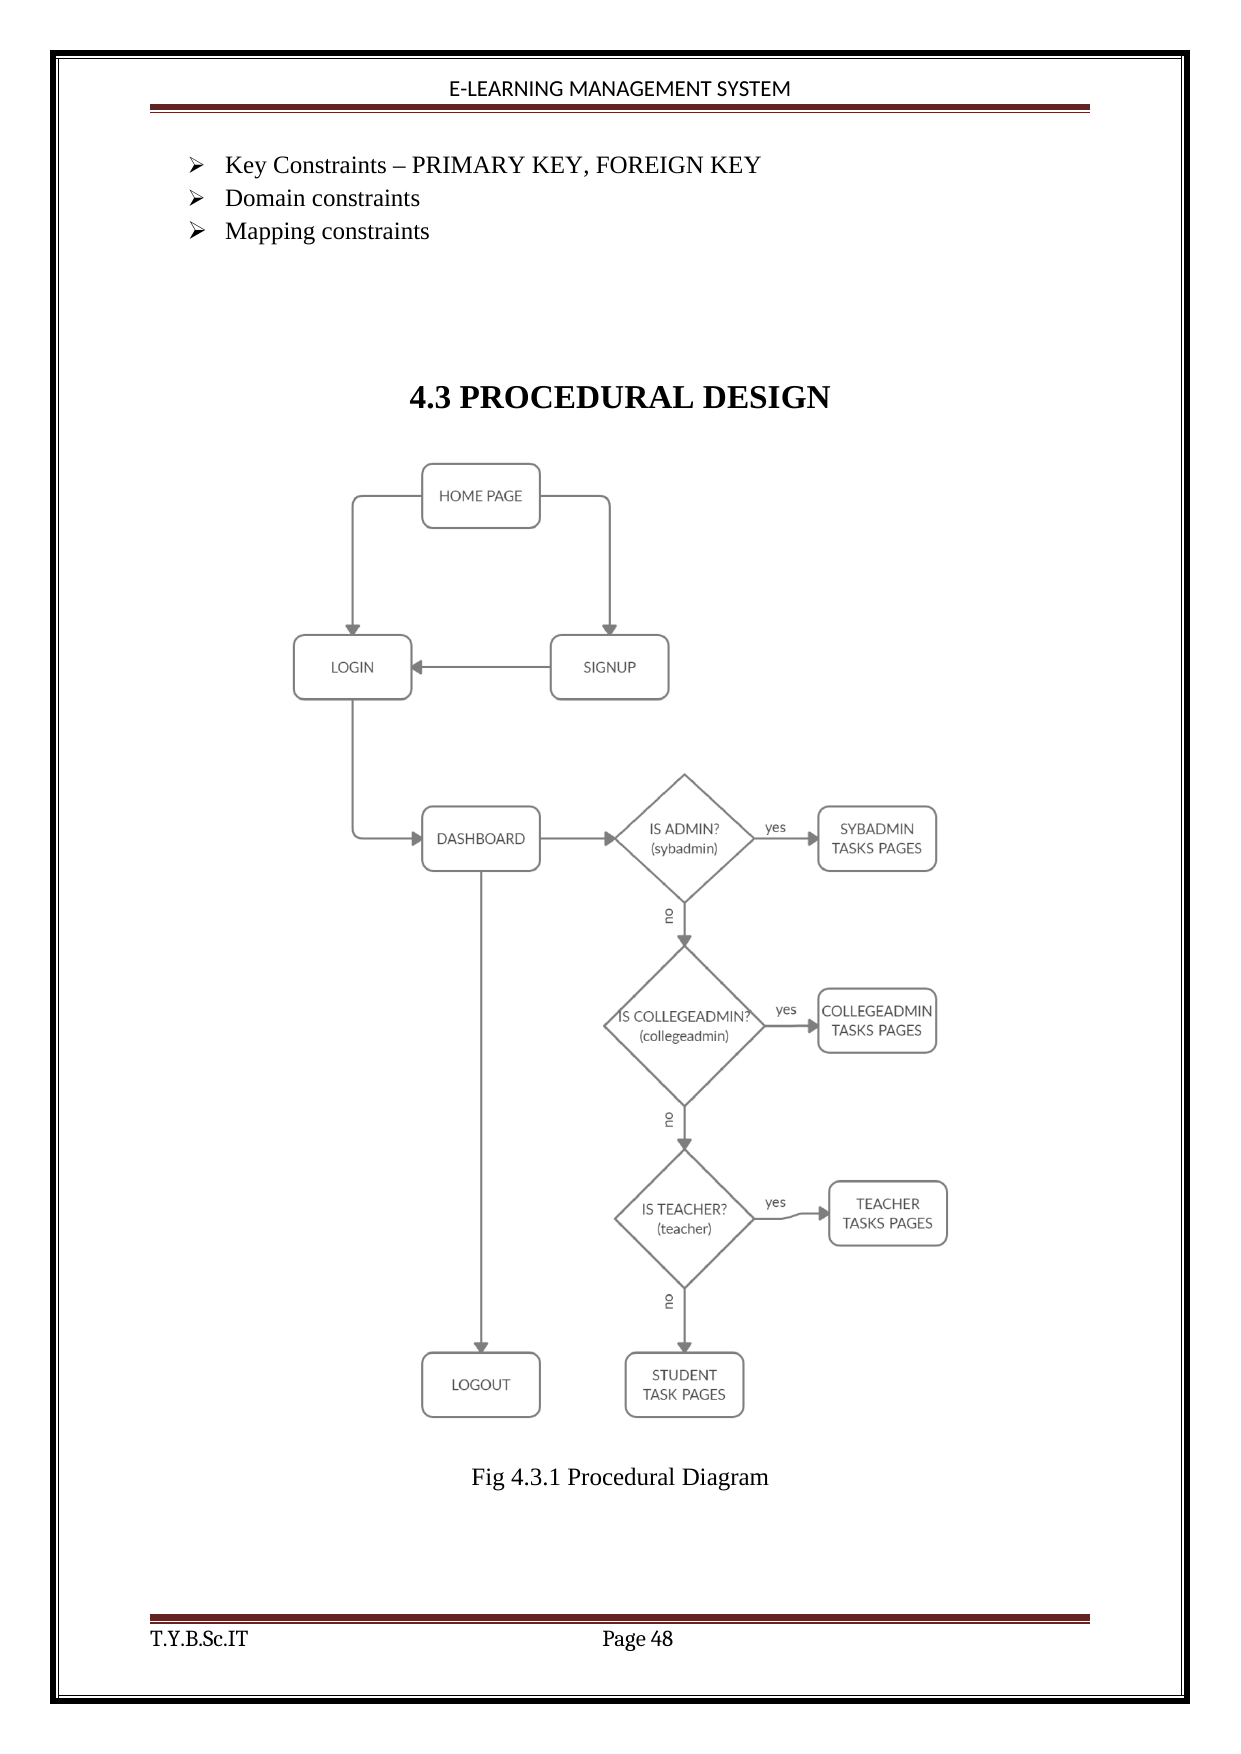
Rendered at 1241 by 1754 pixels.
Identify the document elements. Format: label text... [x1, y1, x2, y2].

list Mapping constraints [187, 216, 1090, 245]
list Key Constraints – PRIMARY KEY, FOREIGN KEY [187, 150, 1090, 179]
picture [272, 442, 968, 1438]
text Fig 4.3.1 Procedural Diagram [150, 1462, 1090, 1491]
text 4.3 PROCEDURAL DESIGN [150, 378, 1090, 416]
list Domain constraints [187, 183, 1090, 212]
